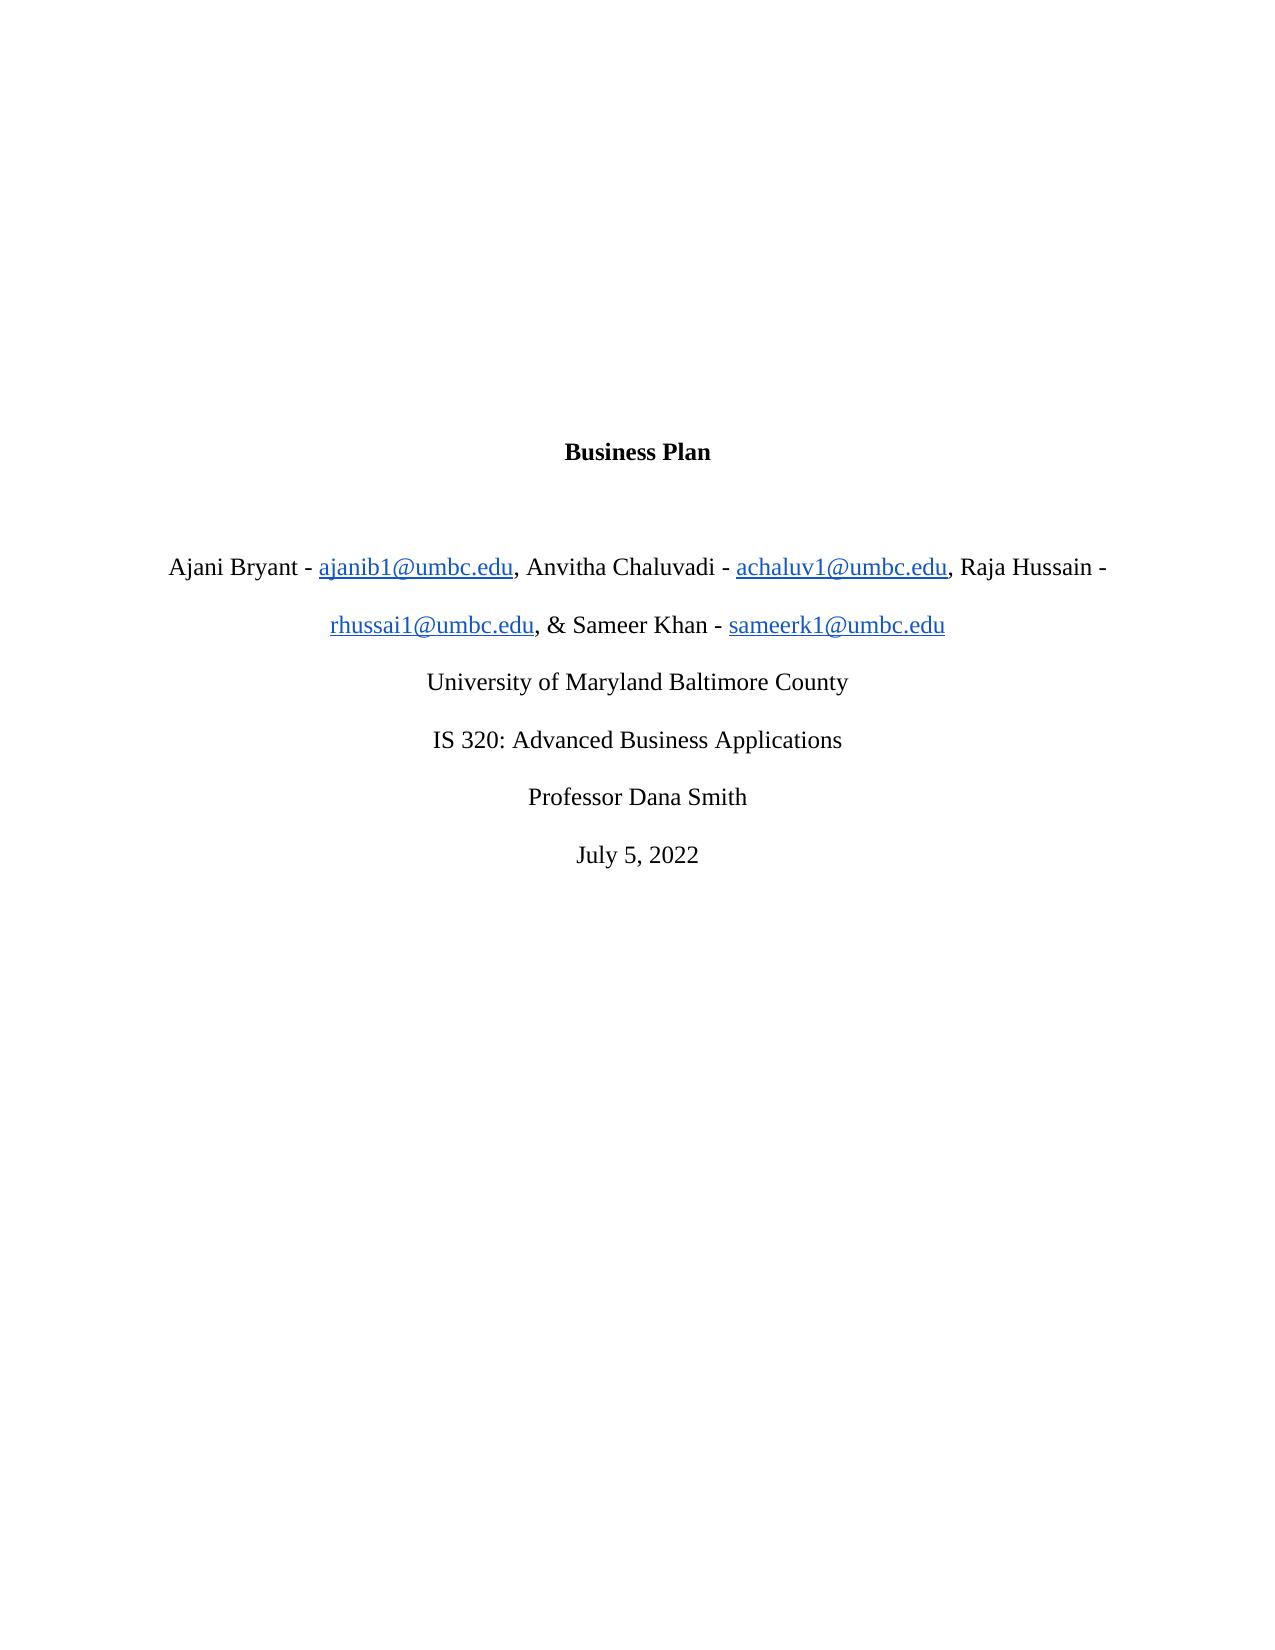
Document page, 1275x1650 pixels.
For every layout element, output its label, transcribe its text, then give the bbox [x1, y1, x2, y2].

text University of Maryland Baltimore County [150, 667, 1125, 696]
text Professor Dana Smith [150, 782, 1125, 811]
text Ajani Bryant - ajanib1@umbc.edu, Anvitha Chaluvadi - achaluv1@umbc.edu, Raja Hussain - rhussai1@umbc.edu, & Sameer Khan - sameerk1@umbc.edu [150, 552, 1125, 639]
text IS 320: Advanced Business Applications [150, 725, 1125, 754]
text Business Plan [150, 437, 1125, 466]
text July 5, 2022 [150, 840, 1125, 869]
